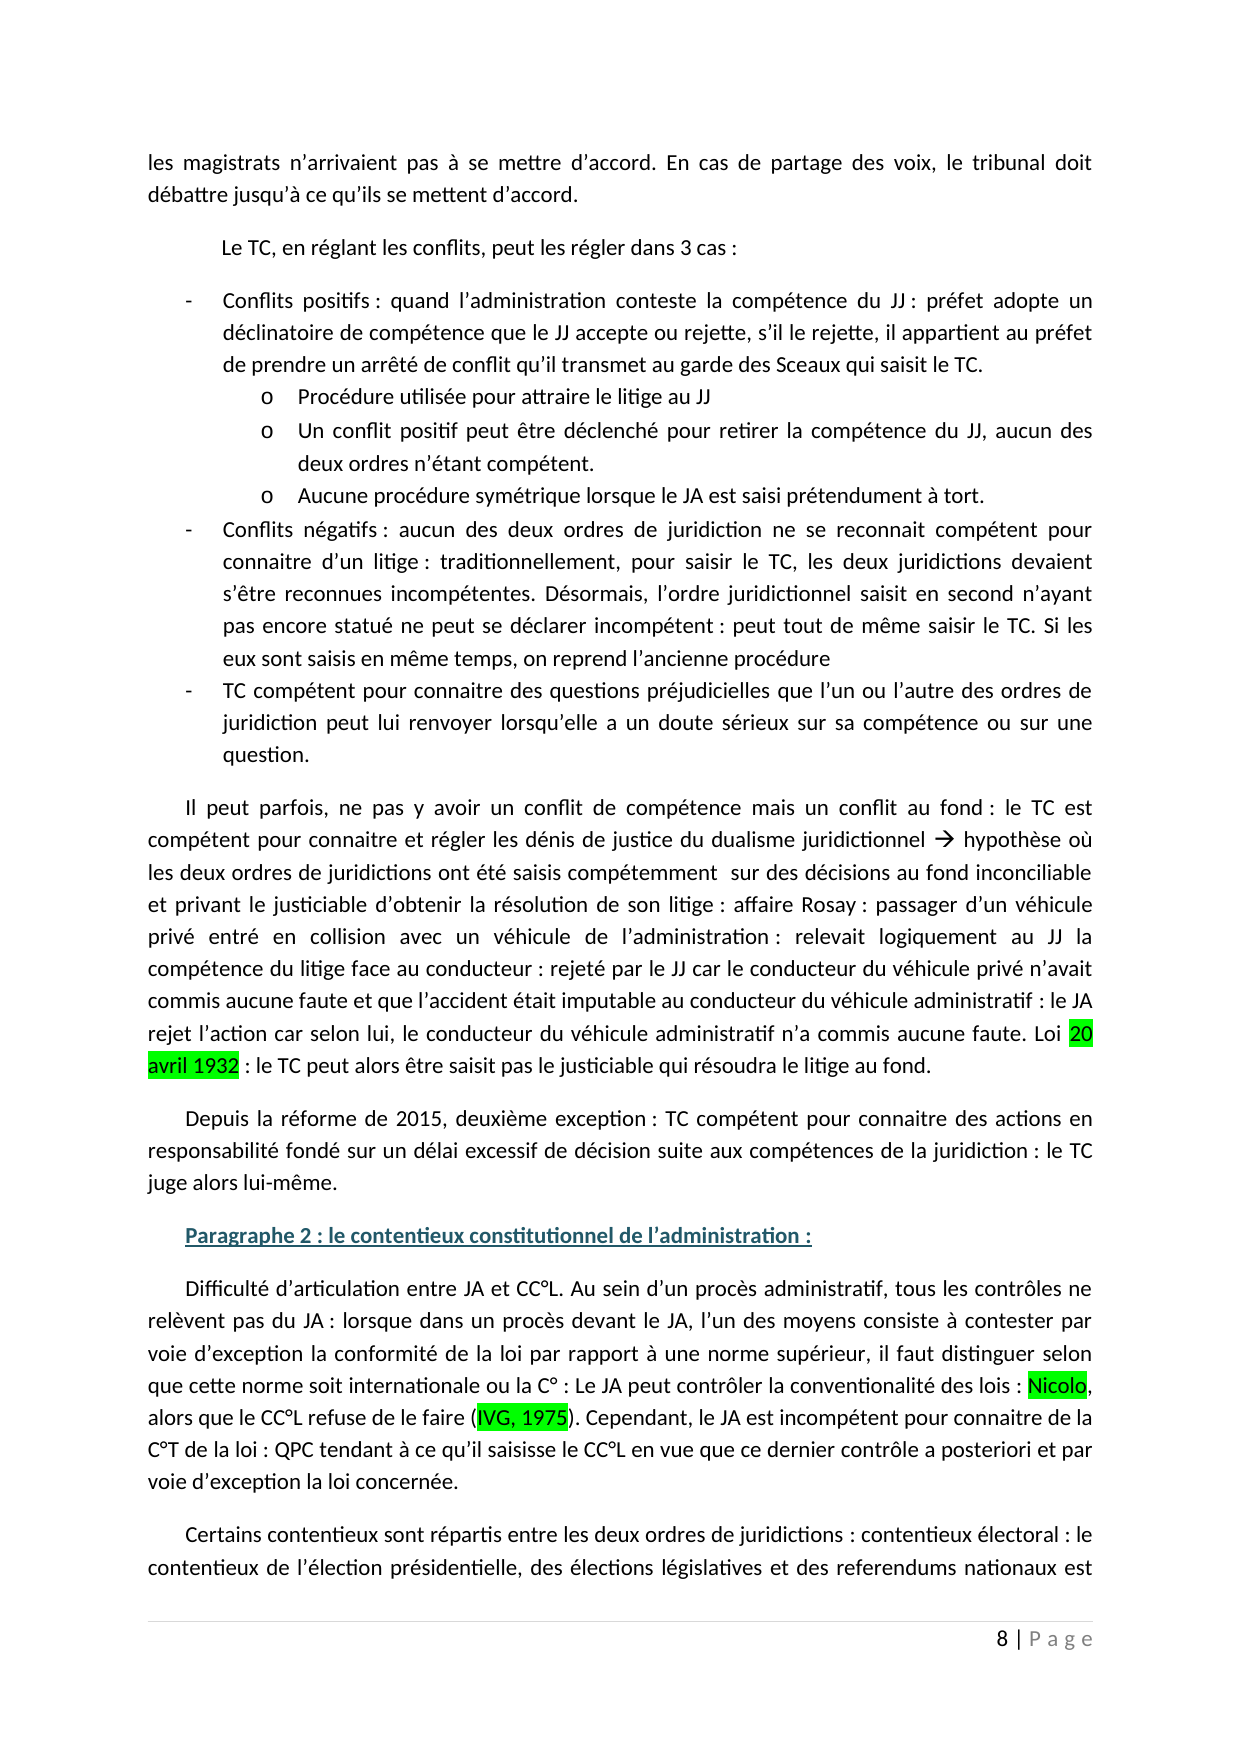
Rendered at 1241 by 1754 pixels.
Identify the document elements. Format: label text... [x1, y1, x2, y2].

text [148, 148, 1093, 208]
list Un conflit positif peut être déclenché pour retirer la compétence du JJ, aucun des deux ordres n’étant compétent. [260, 416, 1093, 477]
text Le TC, en réglant les conflits, peut les régler dans 3 cas : [148, 233, 1093, 261]
list TC compétent pour connaitre des questions préjudicielles que l’un ou l’autre des ordres de juridiction peut lui renvoyer lorsqu’elle a un doute sérieux sur sa compétence ou sur une question. [185, 676, 1093, 768]
list Procédure utilisée pour attraire le litige au JJ [260, 382, 1093, 412]
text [148, 1520, 1093, 1581]
text Il peut parfois, ne pas y avoir un conflit de compétence mais un conflit au fond : le TC est compétent pour connaitre et régler les dénis de justice du dualisme juridictionnel hypothèse où les deux ordres de juridictions ont été saisis compétemment sur des décisions au fond inconciliable et privant le justiciable d’obtenir la résolution de son litige : affaire Rosay : passager d’un véhicule privé entré en collision avec un véhicule de l’administration : relevait logiquement au JJ la compétence du litige face au conducteur : rejeté par le JJ car le conducteur du véhicule privé n’avait commis aucune faute et que l’accident était imputable au conducteur du véhicule administratif : le JA rejet l’action car selon lui, le conducteur du véhicule administratif n’a commis aucune faute. Loi 20 avril 1932 : le TC peut alors être saisit pas le justiciable qui résoudra le litige au fond. [148, 793, 1093, 1079]
text Difficulté d’articulation entre JA et CC°L. Au sein d’un procès administratif, tous les contrôles ne relèvent pas du JA : lorsque dans un procès devant le JA, l’un des moyens consiste à contester par voie d’exception la conformité de la loi par rapport à une norme supérieur, il faut distinguer selon que cette norme soit internationale ou la C° : Le JA peut contrôler la conventionalité des lois : Nicolo, alors que le CC°L refuse de le faire (IVG, 1975). Cependant, le JA est incompétent pour connaitre de la C°T de la loi : QPC tendant à ce qu’il saisisse le CC°L en vue que ce dernier contrôle a posteriori et par voie d’exception la loi concernée. [148, 1274, 1093, 1495]
text Paragraphe 2 : le contentieux constitutionnel de l’administration : [148, 1221, 1093, 1249]
list Conflits négatifs : aucun des deux ordres de juridiction ne se reconnait compétent pour connaitre d’un litige : traditionnellement, pour saisir le TC, les deux juridictions devaient s’être reconnues incompétentes. Désormais, l’ordre juridictionnel saisit en second n’ayant pas encore statué ne peut se déclarer incompétent : peut tout de même saisir le TC. Si les eux sont saisis en même temps, on reprend l’ancienne procédure [185, 515, 1093, 672]
text Depuis la réforme de 2015, deuxième exception : TC compétent pour connaitre des actions en responsabilité fondé sur un délai excessif de décision suite aux compétences de la juridiction : le TC juge alors lui-même. [148, 1104, 1093, 1196]
list Conflits positifs : quand l’administration conteste la compétence du JJ : préfet adopte un déclinatoire de compétence que le JJ accepte ou rejette, s’il le rejette, il appartient au préfet de prendre un arrêté de conflit qu’il transmet au garde des Sceaux qui saisit le TC. [185, 286, 1093, 378]
list Aucune procédure symétrique lorsque le JA est saisi prétendument à tort. [260, 481, 1093, 511]
